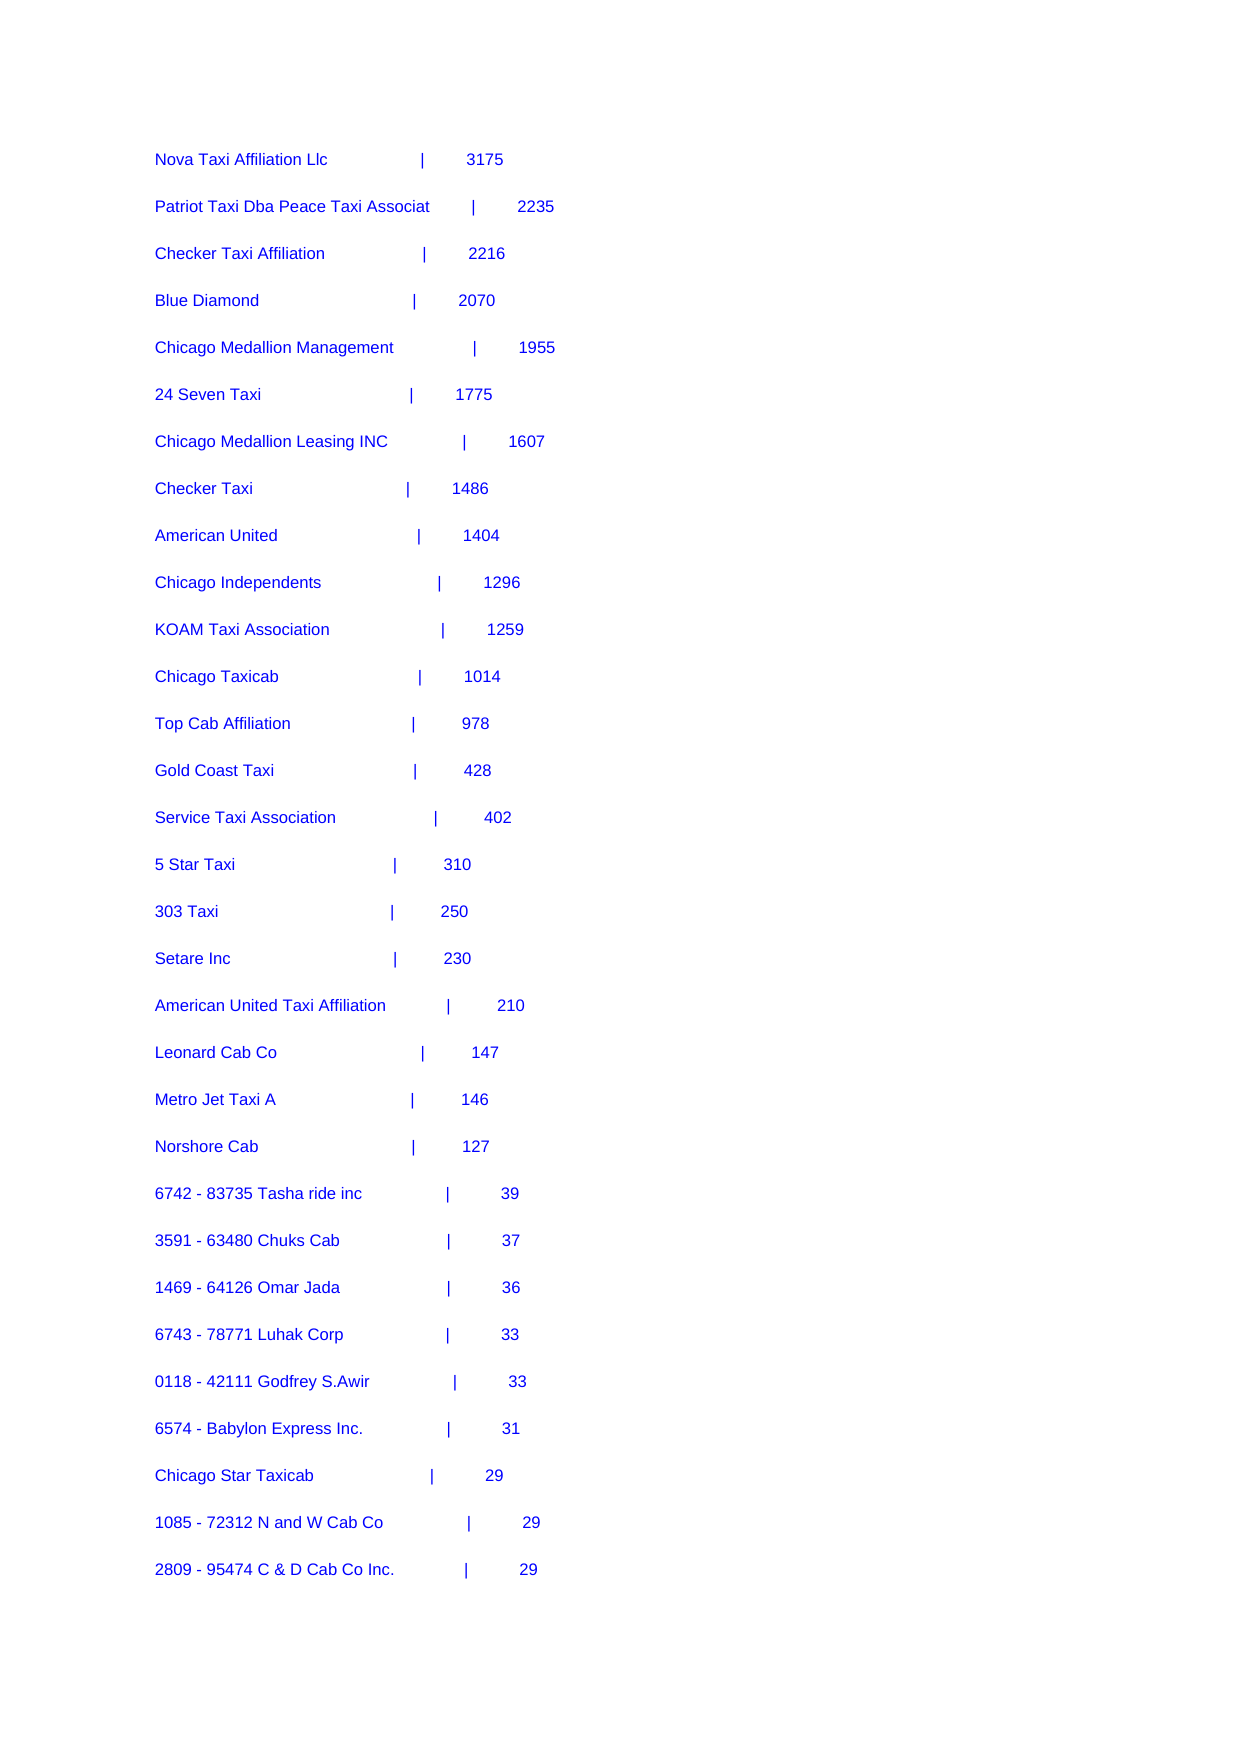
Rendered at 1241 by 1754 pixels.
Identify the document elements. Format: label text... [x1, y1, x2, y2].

text 2809 - 95474 C & D Cab Co Inc. | 29 [150, 1559, 1090, 1578]
text Chicago Medallion Leasing INC | 1607 [150, 432, 1090, 451]
text 5 Star Taxi | 310 [150, 855, 1090, 874]
text Service Taxi Association | 402 [150, 808, 1090, 827]
text Chicago Star Taxicab | 29 [150, 1465, 1090, 1484]
text 6743 - 78771 Luhak Corp | 33 [150, 1324, 1090, 1344]
text 1469 - 64126 Omar Jada | 36 [150, 1277, 1090, 1297]
text Checker Taxi Affiliation | 2216 [150, 244, 1090, 263]
text Checker Taxi | 1486 [150, 479, 1090, 498]
text 3591 - 63480 Chuks Cab | 37 [150, 1231, 1090, 1250]
text Patriot Taxi Dba Peace Taxi Associat | 2235 [150, 197, 1090, 216]
text Metro Jet Taxi A | 146 [150, 1089, 1090, 1109]
text 6574 - Babylon Express Inc. | 31 [150, 1418, 1090, 1438]
text American United Taxi Affiliation | 210 [150, 996, 1090, 1015]
text KOAM Taxi Association | 1259 [150, 620, 1090, 639]
text 6742 - 83735 Tasha ride inc | 39 [150, 1183, 1090, 1203]
text Blue Diamond | 2070 [150, 291, 1090, 310]
text Gold Coast Taxi | 428 [150, 761, 1090, 780]
text Setare Inc | 230 [150, 949, 1090, 968]
text Chicago Medallion Management | 1955 [150, 338, 1090, 357]
text Nova Taxi Affiliation Llc | 3175 [150, 150, 1090, 169]
text 24 Seven Taxi | 1775 [150, 385, 1090, 404]
text Top Cab Affiliation | 978 [150, 714, 1090, 733]
text Norshore Cab | 127 [150, 1137, 1090, 1156]
text 1085 - 72312 N and W Cab Co | 29 [150, 1512, 1090, 1532]
text Chicago Independents | 1296 [150, 573, 1090, 592]
text Chicago Taxicab | 1014 [150, 667, 1090, 686]
text 0118 - 42111 Godfrey S.Awir | 33 [150, 1371, 1090, 1391]
text American United | 1404 [150, 526, 1090, 545]
text 303 Taxi | 250 [150, 902, 1090, 921]
text Leonard Cab Co | 147 [150, 1043, 1090, 1062]
